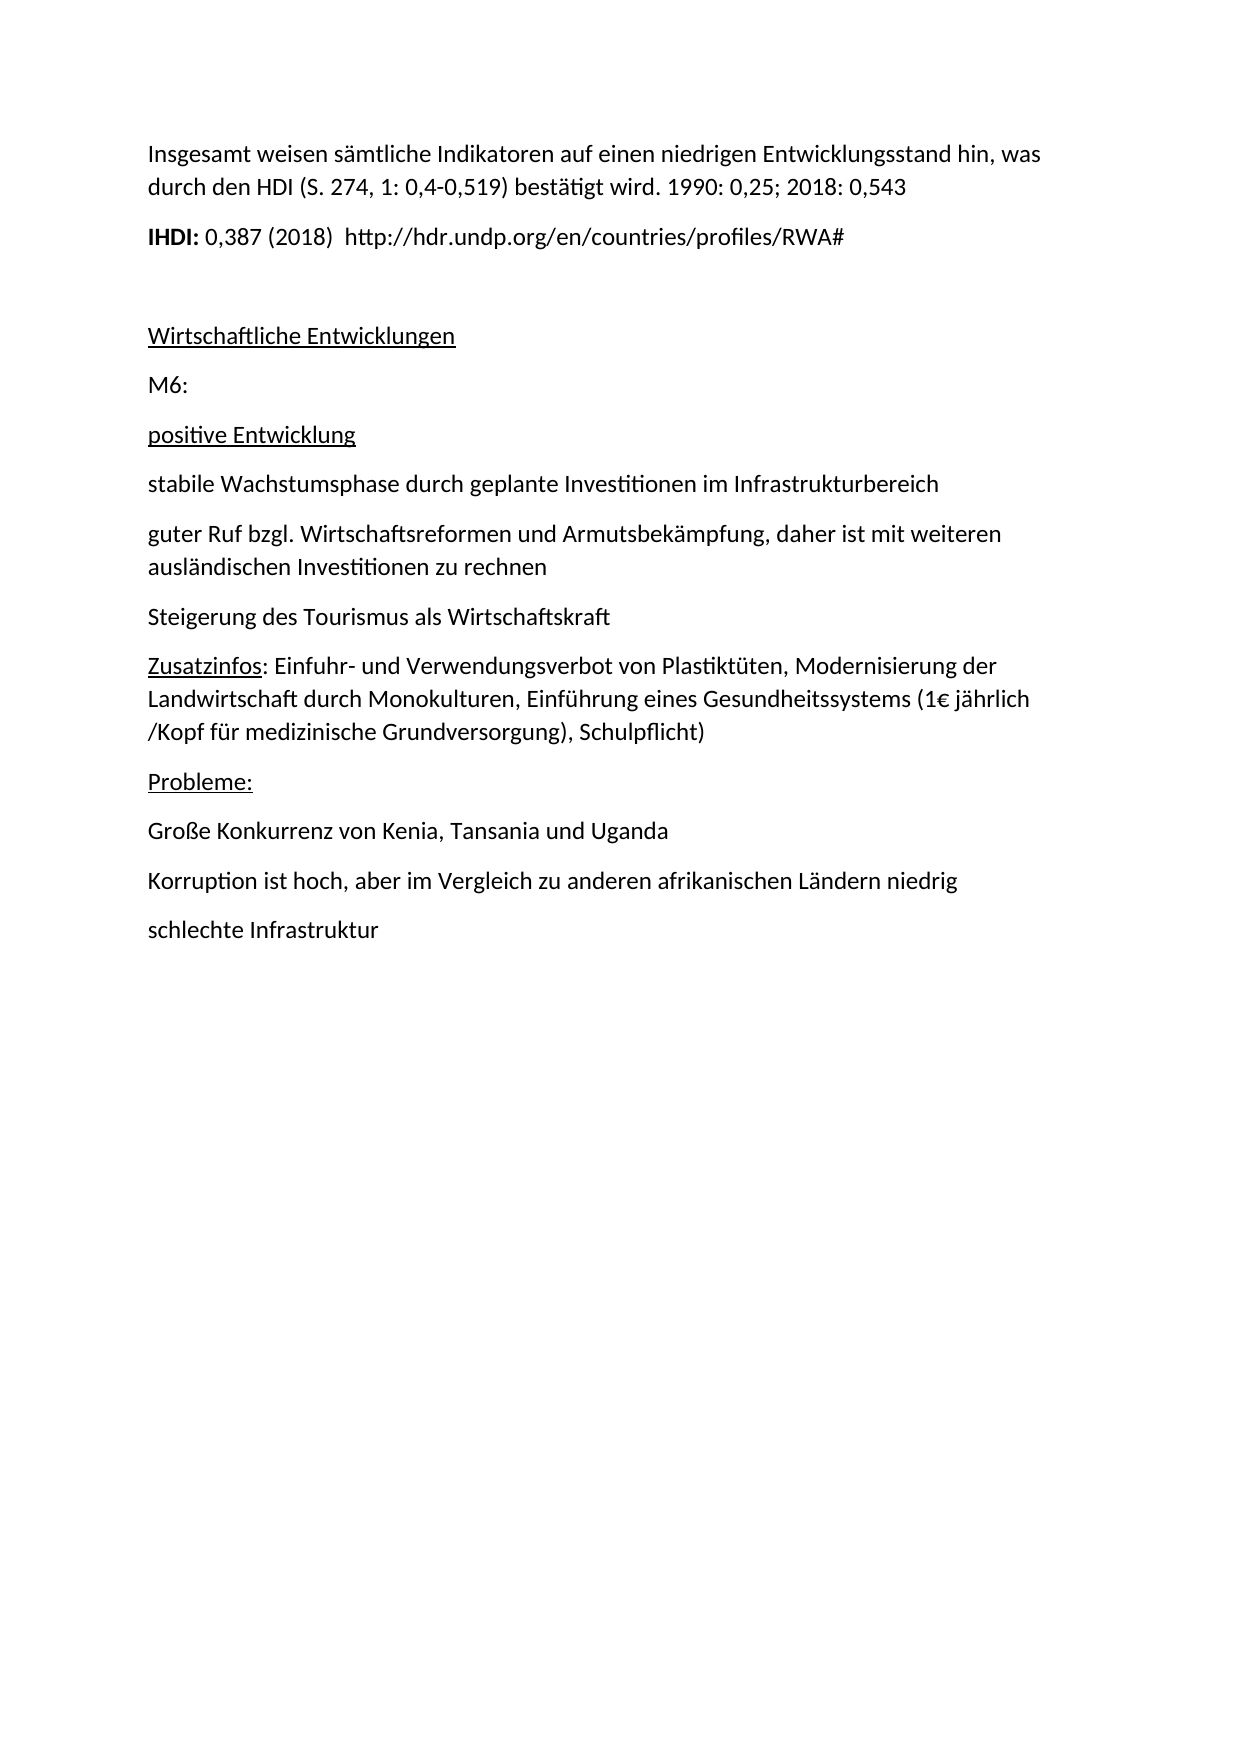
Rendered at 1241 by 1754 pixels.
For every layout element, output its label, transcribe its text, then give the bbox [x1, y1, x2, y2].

text Korruption ist hoch, aber im Vergleich zu anderen afrikanischen Ländern niedrig [148, 865, 1093, 895]
text Große Konkurrenz von Kenia, Tansania und Uganda [148, 815, 1093, 846]
text M6: [148, 369, 1093, 400]
text Steigerung des Tourismus als Wirtschaftskraft [148, 601, 1093, 631]
text schlechte Infrastruktur [148, 914, 1093, 945]
text IHDI: 0,387 (2018) http://hdr.undp.org/en/countries/profiles/RWA# [148, 221, 1093, 251]
text Insgesamt weisen sämtliche Indikatoren auf einen niedrigen Entwicklungsstand hin, was durch den HDI (S. 274, 1: 0,4-0,519) bestätigt wird. 1990: 0,25; 2018: 0,543 [148, 138, 1093, 202]
text Wirtschaftliche Entwicklungen [148, 320, 1093, 350]
text Probleme: [148, 766, 1093, 796]
text Zusatzinfos: Einfuhr- und Verwendungsverbot von Plastiktüten, Modernisierung der Landwirtschaft durch Monokulturen, Einführung eines Gesundheitssystems (1€ jährlich /Kopf für medizinische Grundversorgung), Schulpflicht) [148, 650, 1093, 747]
text positive Entwicklung [148, 419, 1093, 449]
text guter Ruf bzgl. Wirtschaftsreformen und Armutsbekämpfung, daher ist mit weiteren ausländischen Investitionen zu rechnen [148, 518, 1093, 582]
text stabile Wachstumsphase durch geplante Investitionen im Infrastrukturbereich [148, 469, 1093, 499]
